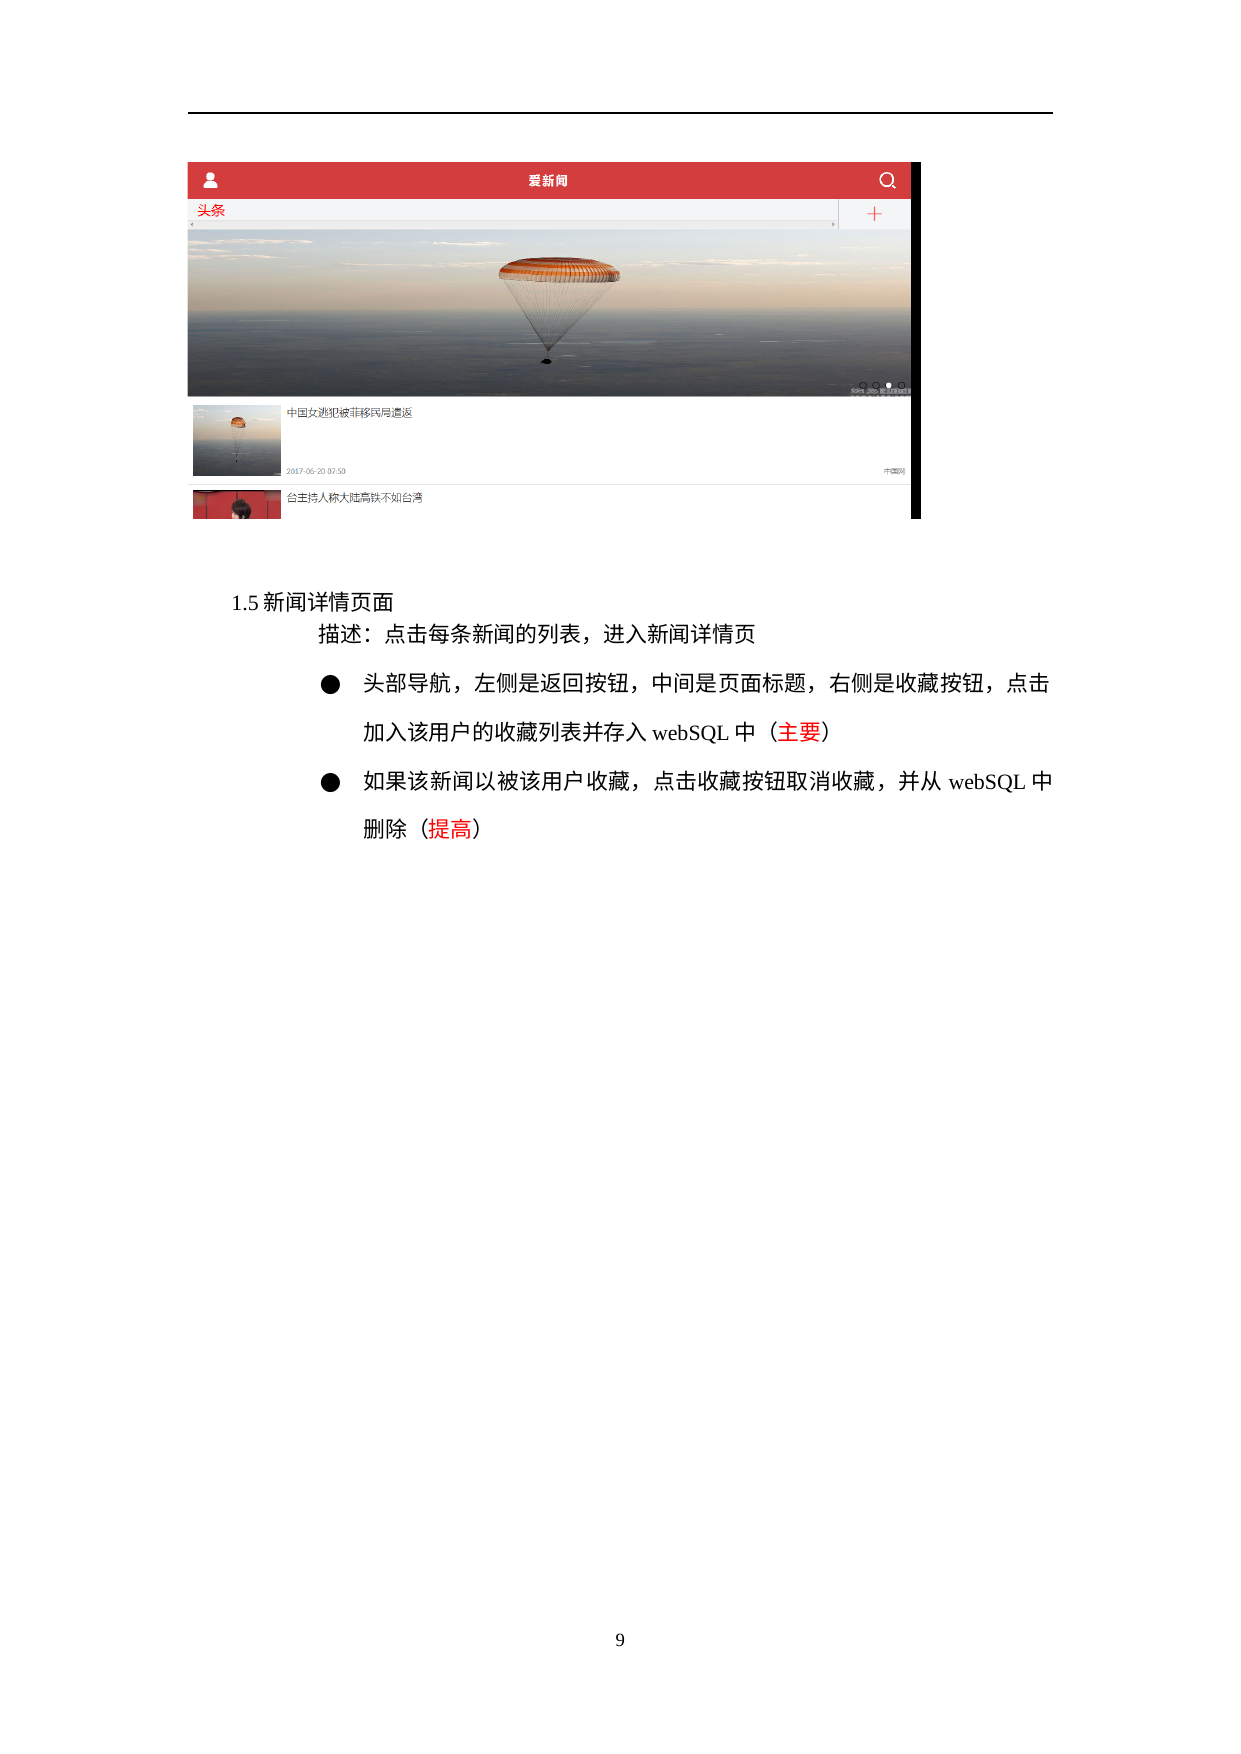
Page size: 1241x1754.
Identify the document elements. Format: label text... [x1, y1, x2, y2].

text 描述：点击每条新闻的列表，进入新闻详情页 [276, 617, 1053, 649]
picture [187, 162, 971, 519]
text 1.5新闻详情页面 [187, 584, 1053, 617]
list 如果该新闻以被该用户收藏，点击收藏按钮取消收藏，并从webSQL中删除（提高） [319, 747, 1053, 844]
list 头部导航，左侧是返回按钮，中间是页面标题，右侧是收藏按钮，点击加入该用户的收藏列表并存入webSQL中（主要） [319, 649, 1053, 747]
